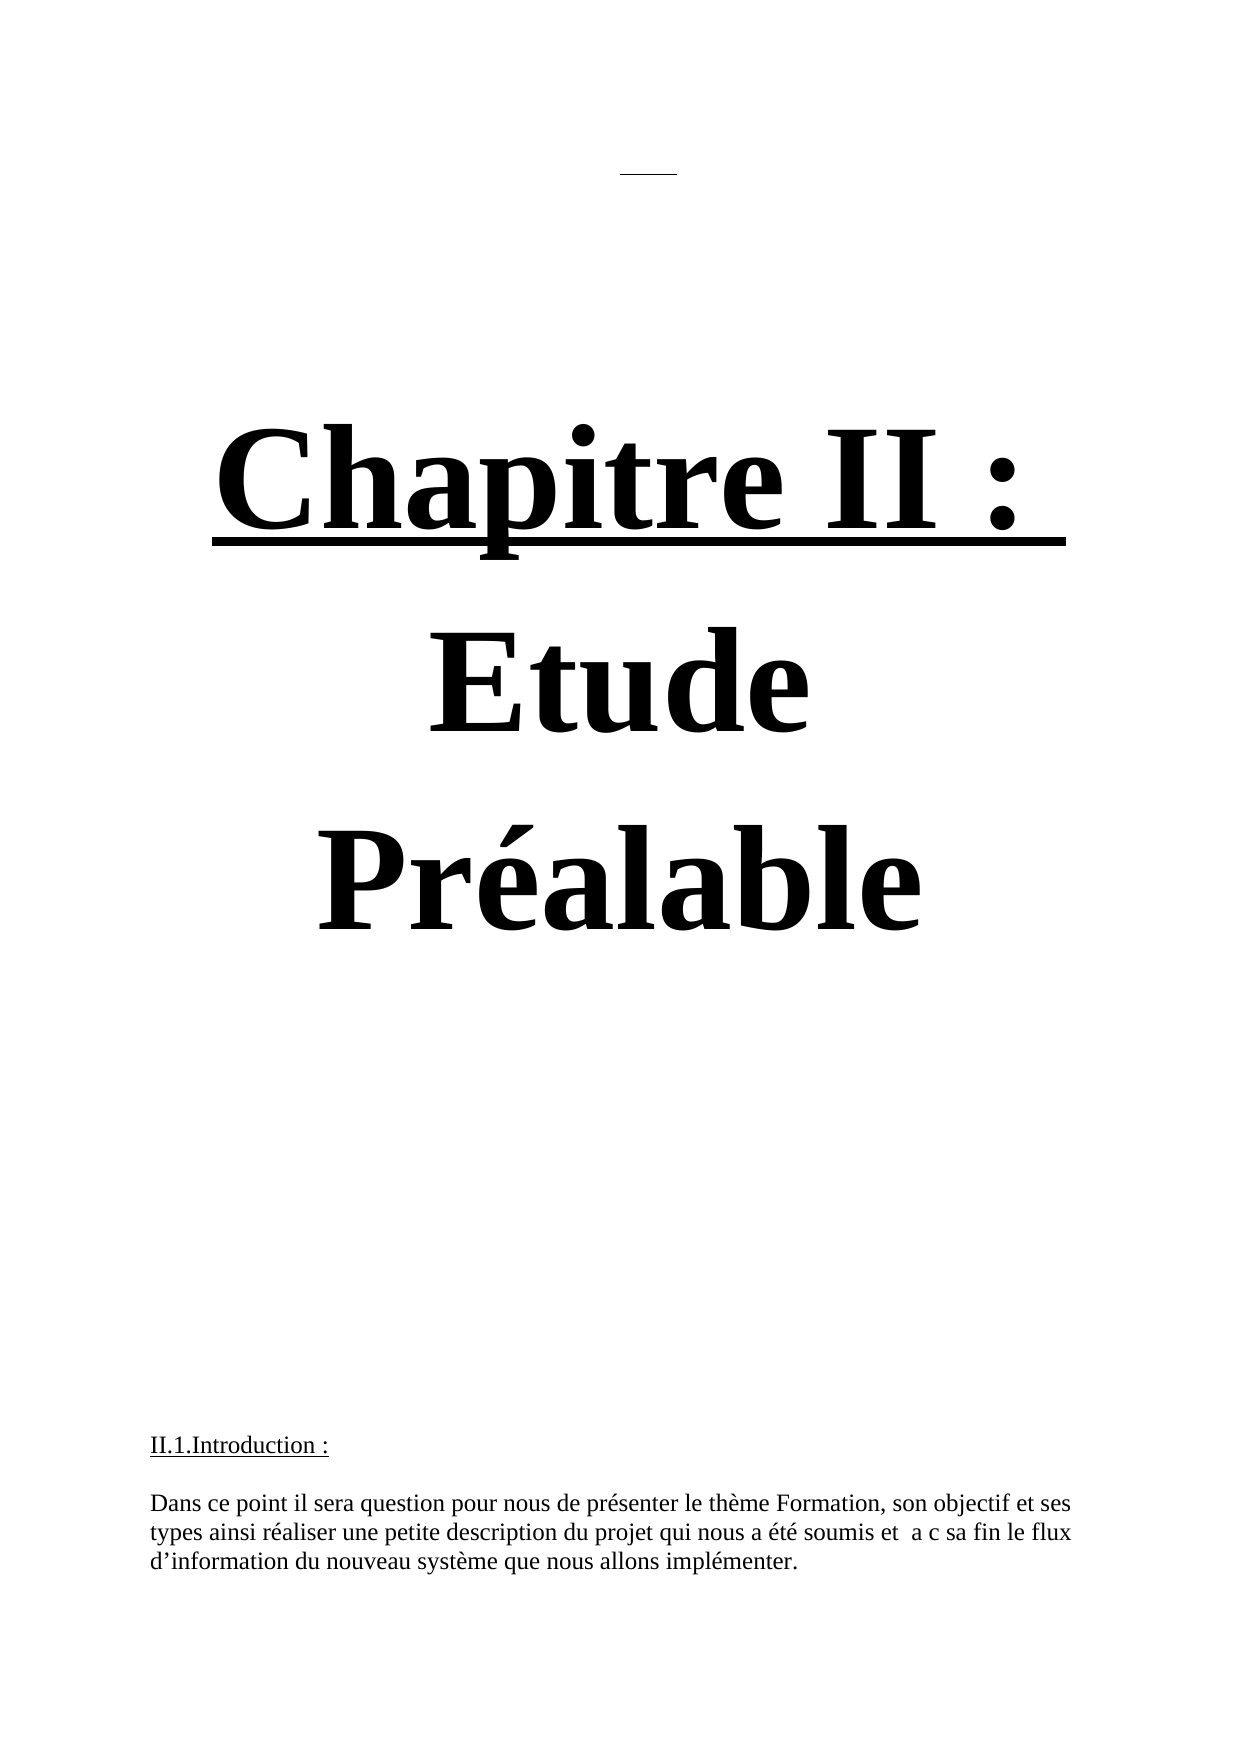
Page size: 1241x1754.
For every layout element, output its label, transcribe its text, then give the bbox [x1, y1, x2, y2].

text Chapitre II : [150, 389, 1090, 561]
text Etude Préalable [150, 591, 1090, 962]
text Dans ce point il sera question pour nous de présenter le thème Formation, son objectif et ses types ainsi réaliser une petite description du projet qui nous a été soumis et a c sa fin le flux d’information du nouveau système que nous allons implémenter. [150, 1488, 1090, 1575]
text II.1.Introduction : [150, 1431, 1090, 1459]
